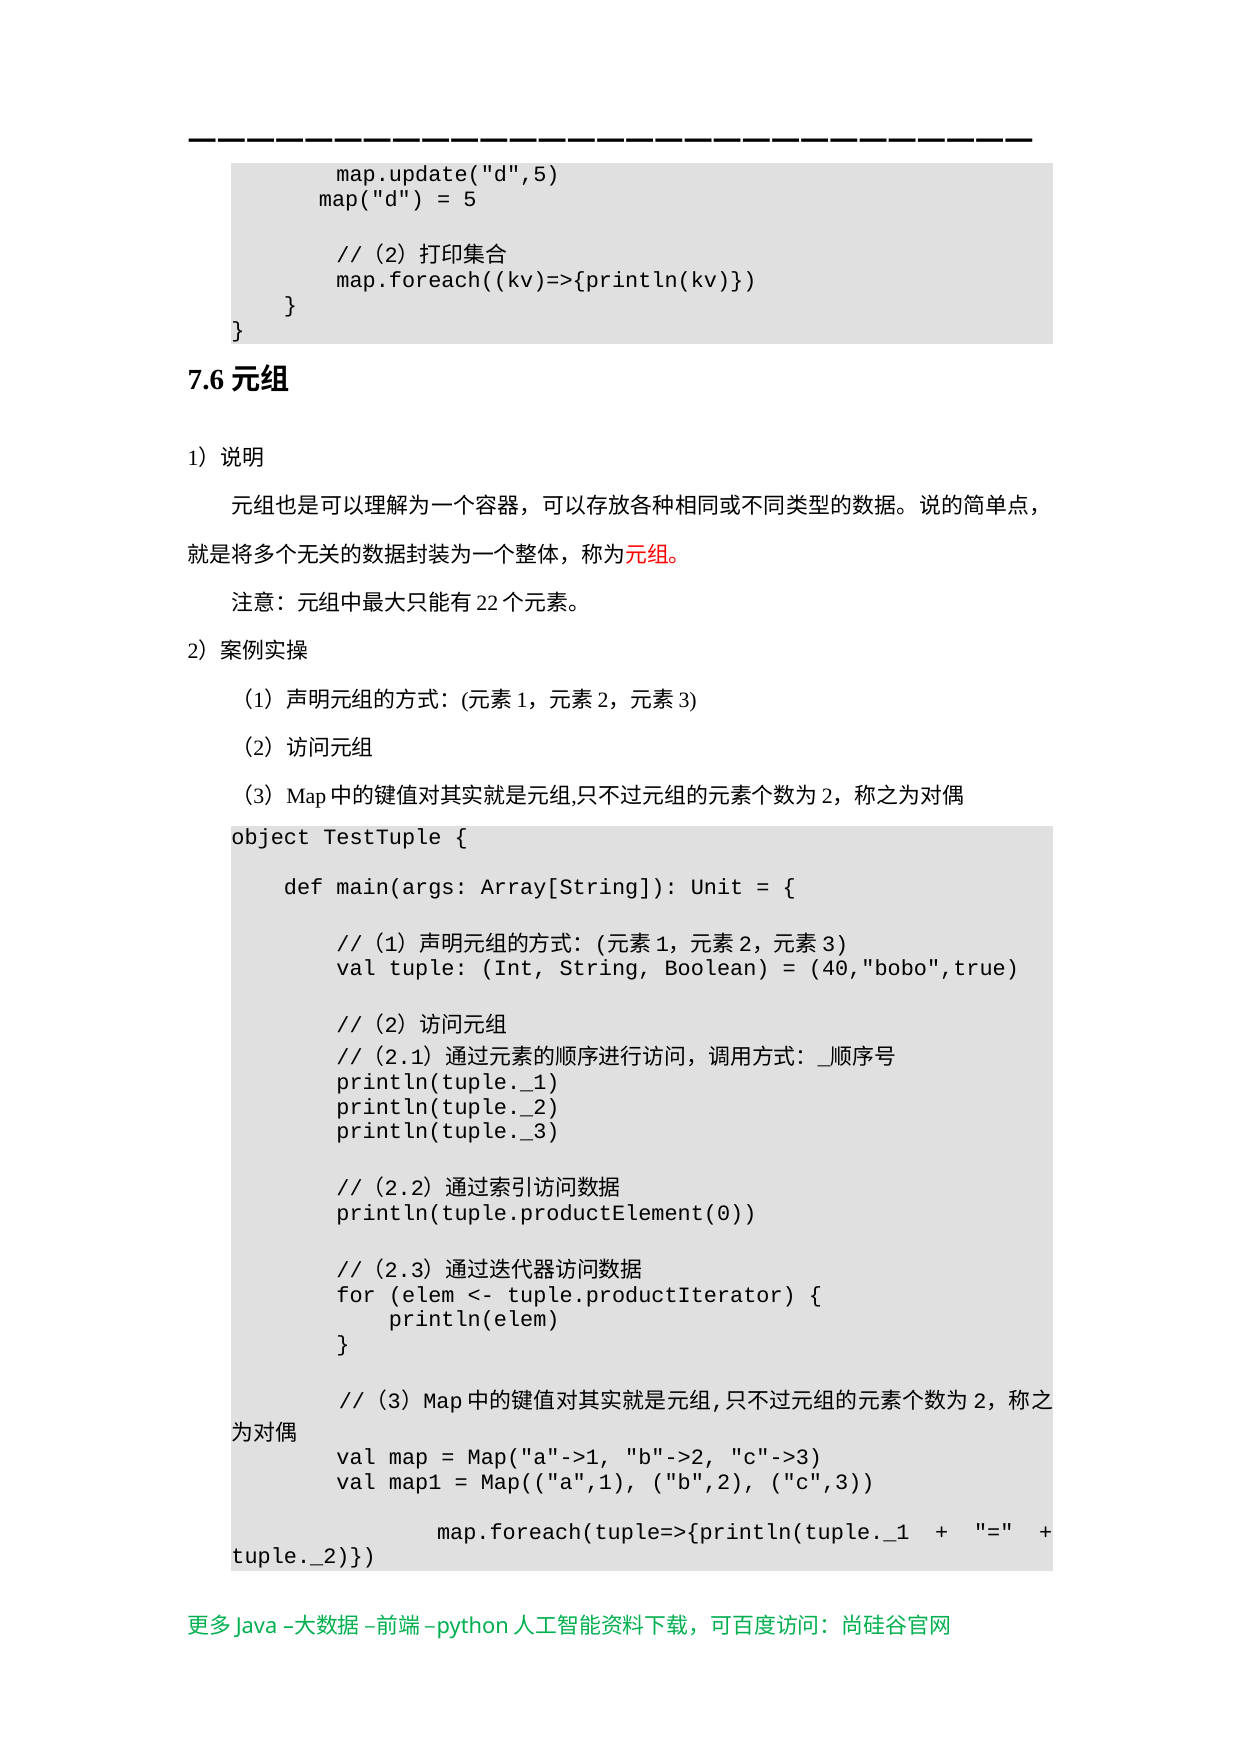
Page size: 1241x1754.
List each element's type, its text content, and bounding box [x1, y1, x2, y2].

text （1）声明元组的方式：(元素1，元素2，元素3) [187, 681, 1053, 714]
text 注意：元组中最大只能有22个元素。 [187, 585, 1053, 617]
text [231, 163, 1053, 188]
text 1）说明 [187, 439, 1053, 472]
text 元组也是可以理解为一个容器，可以存放各种相同或不同类型的数据。说的简单点，就是将多个无关的数据封装为一个整体，称为元组。 [187, 488, 1053, 569]
text 2）案例实操 [187, 633, 1053, 666]
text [231, 1471, 1053, 1571]
text （3）Map中的键值对其实就是元组,只不过元组的元素个数为2，称之为对偶 [187, 778, 1053, 811]
text object TestTuple { def main(args: Array[String]): Unit = { //（1）声明元组的方式：(元素1，元素2，元素3) val tuple: (Int, String, Boolean) = (40,"bobo",true) //（2）访问元组 //（2.1）通过元素的顺序进行访问，调用方式：_顺序号 println(tuple._1) println(tuple._2) println(tuple._3) //（2.2）通过索引访问数据 println(tuple.productElement(0)) //（2.3）通过迭代器访问数据 for (elem <- tuple.productIterator) { println(elem) } //（3）Map中的键值对其实就是元组,只不过元组的元素个数为2，称之为对偶 val map = Map("a"->1, "b"->2, "c"->3) [231, 826, 1053, 1471]
text （2）访问元组 [187, 730, 1053, 762]
text map("d") = 5 //（2）打印集合 map.foreach((kv)=>{println(kv)}) } } [231, 188, 1053, 344]
subtitle 7.6 元组 [187, 344, 1053, 409]
